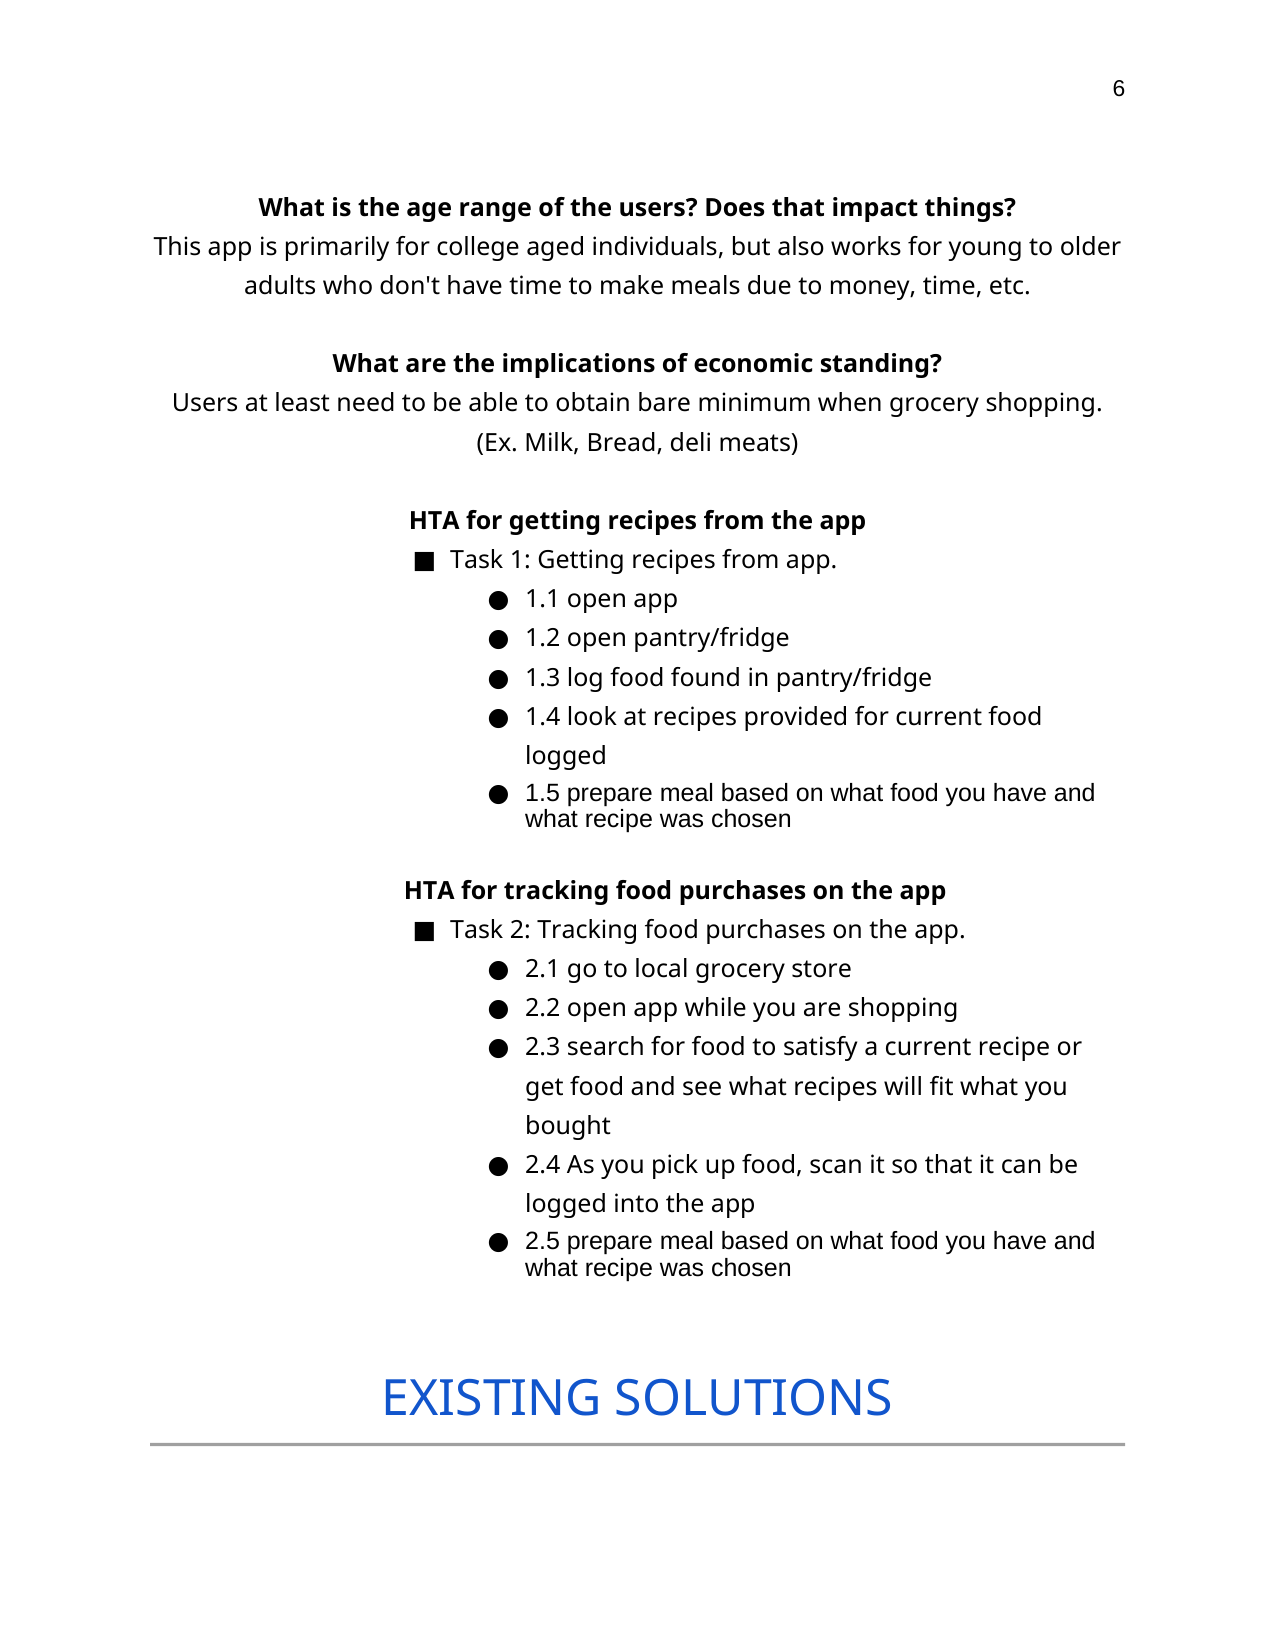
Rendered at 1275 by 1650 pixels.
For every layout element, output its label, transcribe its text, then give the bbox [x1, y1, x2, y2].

list 2.1 go to local grocery store [487, 951, 1125, 985]
list Task 1: Getting recipes from app. [412, 542, 1125, 576]
list 1.2 open pantry/fridge [487, 620, 1125, 654]
list 1.1 open app [487, 581, 1125, 615]
list Task 2: Tracking food purchases on the app. [412, 912, 1125, 946]
text This app is primarily for college aged individuals, but also works for young to older adults who don't have time to make meals due to money, time, etc. [150, 228, 1125, 302]
subtitle EXISTING SOLUTIONS [150, 1362, 1125, 1430]
list 2.2 open app while you are shopping [487, 990, 1125, 1024]
list 1.5 prepare meal based on what food you have and what recipe was chosen [487, 777, 1125, 833]
text Users at least need to be able to obtain bare minimum when grocery shopping. (Ex. Milk, Bread, deli meats) [150, 385, 1125, 458]
list 2.5 prepare meal based on what food you have and what recipe was chosen [487, 1225, 1125, 1281]
text HTA for getting recipes from the app [150, 502, 1125, 537]
list 2.3 search for food to satisfy a current recipe or get food and see what recipes will fit what you bought [487, 1029, 1125, 1141]
list 1.3 log food found in pantry/fridge [487, 659, 1125, 693]
text What is the age range of the users? Does that impact things? [150, 189, 1125, 223]
list 1.4 look at recipes provided for current food logged [487, 698, 1125, 772]
text What are the implications of economic standing? [150, 346, 1125, 380]
text HTA for tracking food purchases on the app [225, 872, 1125, 906]
list 2.4 As you pick up food, scan it so that it can be logged into the app [487, 1147, 1125, 1220]
